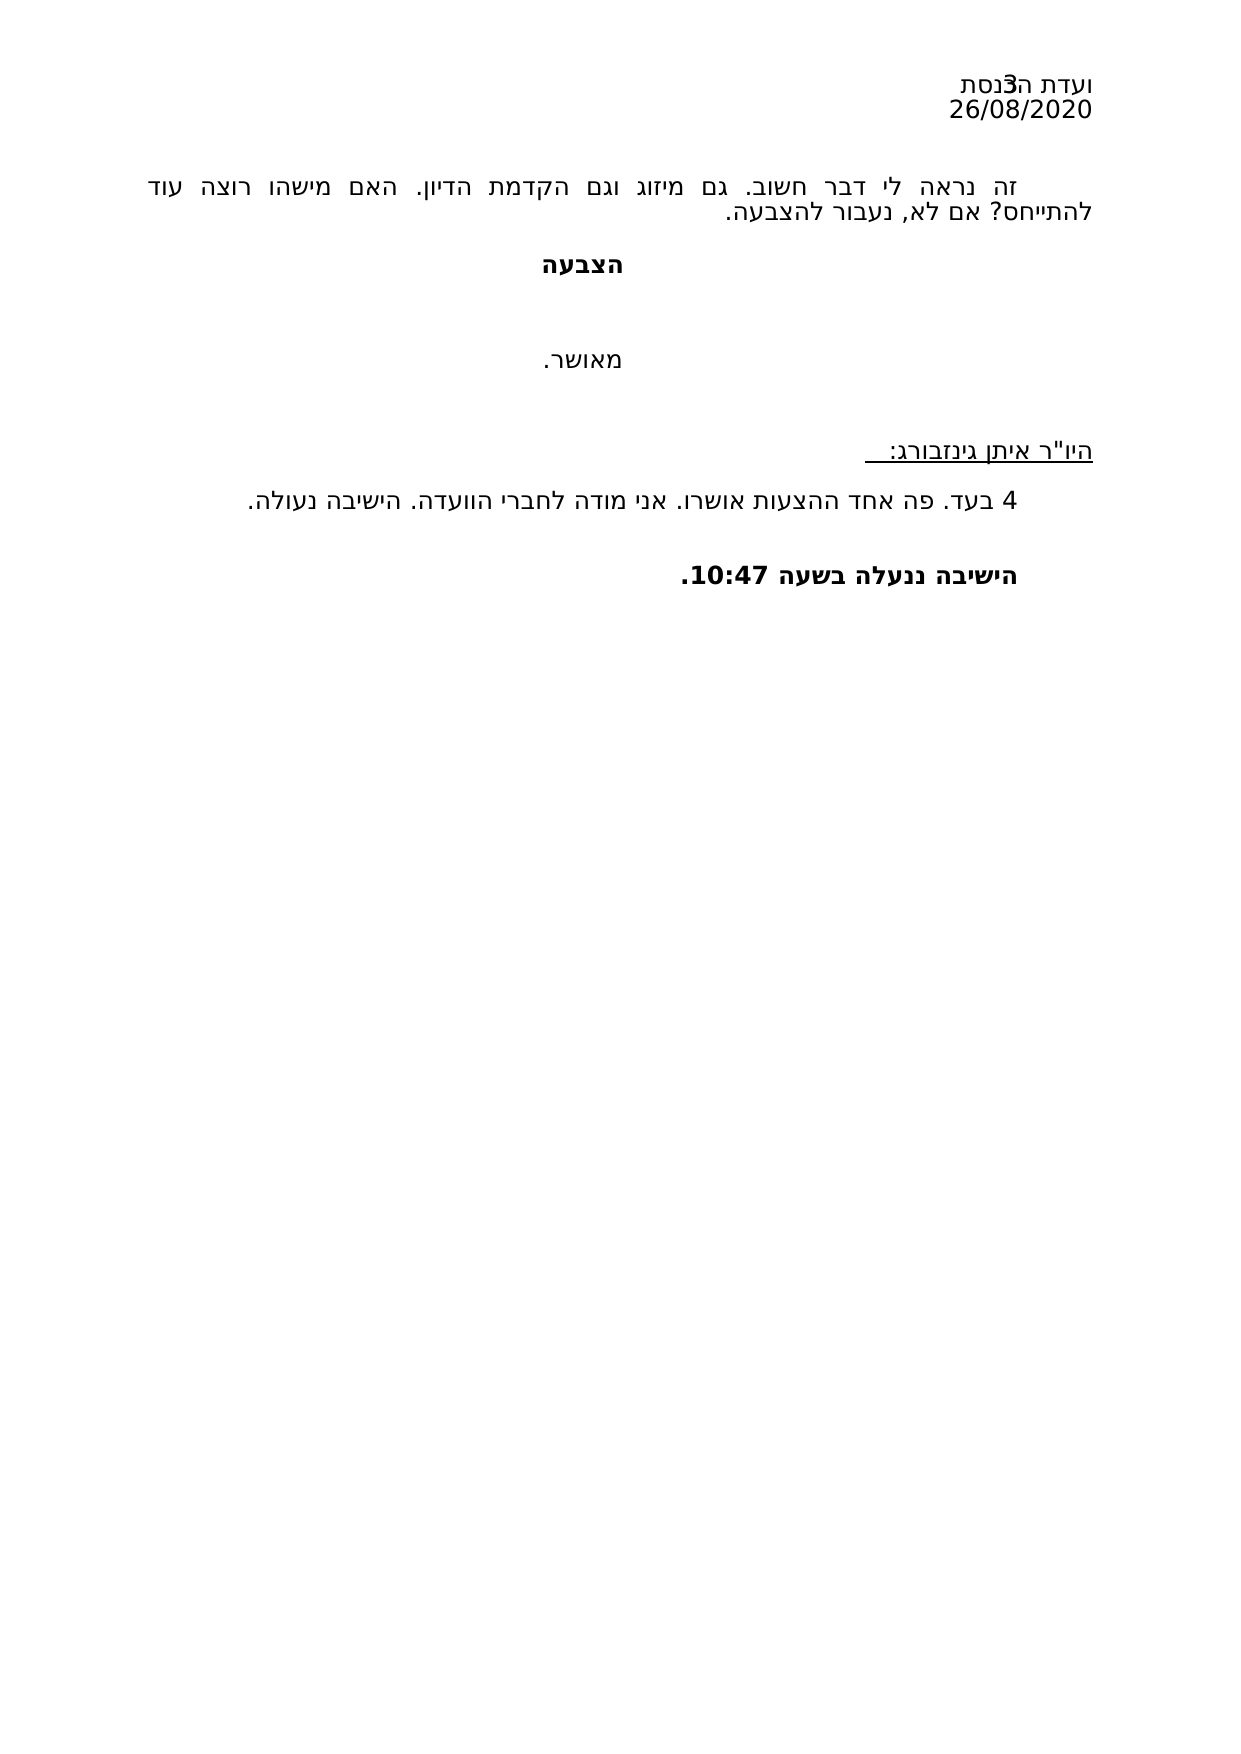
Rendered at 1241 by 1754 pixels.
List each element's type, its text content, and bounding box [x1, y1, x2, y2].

text מאושר. [147, 345, 1093, 374]
text זה נראה לי דבר חשוב. גם מיזוג וגם הקדמת הדיון. האם מישהו רוצה עוד להתייחס? אם לא, נעבור להצבעה. [147, 175, 1093, 225]
text 4 בעד. פה אחד ההצעות אושרו. אני מודה לחברי הוועדה. הישיבה נעולה. [147, 489, 1093, 514]
text << סיום >> הישיבה ננעלה בשעה 10:47. << סיום >> [147, 564, 1093, 589]
text הצבעה [147, 250, 1093, 279]
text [147, 439, 1093, 464]
